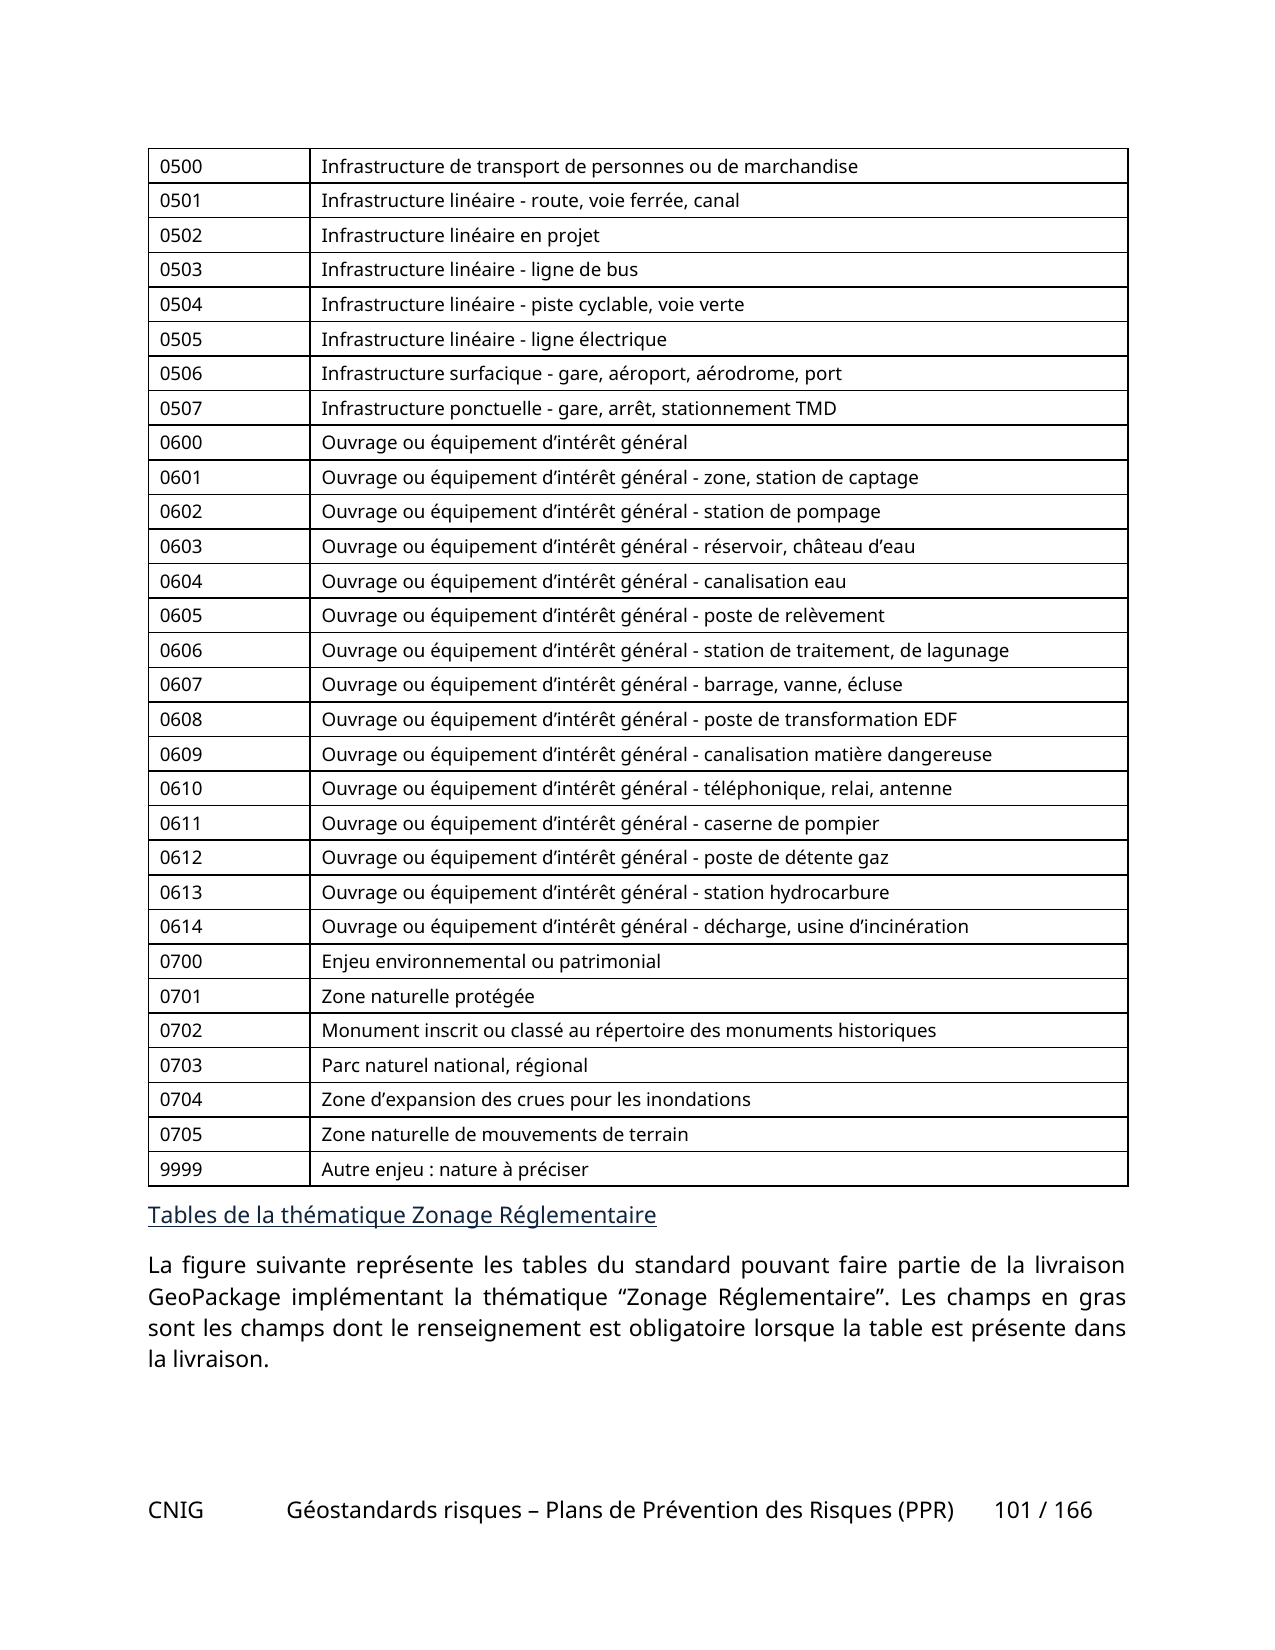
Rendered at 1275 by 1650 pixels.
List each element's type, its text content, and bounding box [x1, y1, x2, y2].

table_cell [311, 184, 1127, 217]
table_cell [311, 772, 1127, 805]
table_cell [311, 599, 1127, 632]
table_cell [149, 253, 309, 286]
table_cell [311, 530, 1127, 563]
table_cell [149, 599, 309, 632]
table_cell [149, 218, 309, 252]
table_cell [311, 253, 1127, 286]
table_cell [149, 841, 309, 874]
text La figure suivante représente les tables du standard pouvant faire partie de la livraison GeoPackage implémentant la thématique “Zonage Réglementaire”. Les champs en gras sont les champs dont le renseignement est obligatoire lorsque la table est présente dans la livraison. [148, 1249, 1127, 1374]
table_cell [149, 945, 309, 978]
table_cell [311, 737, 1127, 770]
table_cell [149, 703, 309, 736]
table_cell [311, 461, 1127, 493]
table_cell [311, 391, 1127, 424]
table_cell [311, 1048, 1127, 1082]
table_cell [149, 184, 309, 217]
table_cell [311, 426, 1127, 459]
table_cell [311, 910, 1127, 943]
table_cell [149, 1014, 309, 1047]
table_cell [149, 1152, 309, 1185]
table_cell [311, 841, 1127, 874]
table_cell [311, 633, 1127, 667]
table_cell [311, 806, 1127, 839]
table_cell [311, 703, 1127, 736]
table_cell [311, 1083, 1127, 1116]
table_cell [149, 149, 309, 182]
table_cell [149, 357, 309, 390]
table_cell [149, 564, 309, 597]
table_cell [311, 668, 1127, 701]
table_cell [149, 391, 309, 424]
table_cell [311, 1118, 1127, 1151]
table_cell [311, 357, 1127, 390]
subtitle Tables de la thématique Zonage Réglementaire [148, 1199, 1127, 1230]
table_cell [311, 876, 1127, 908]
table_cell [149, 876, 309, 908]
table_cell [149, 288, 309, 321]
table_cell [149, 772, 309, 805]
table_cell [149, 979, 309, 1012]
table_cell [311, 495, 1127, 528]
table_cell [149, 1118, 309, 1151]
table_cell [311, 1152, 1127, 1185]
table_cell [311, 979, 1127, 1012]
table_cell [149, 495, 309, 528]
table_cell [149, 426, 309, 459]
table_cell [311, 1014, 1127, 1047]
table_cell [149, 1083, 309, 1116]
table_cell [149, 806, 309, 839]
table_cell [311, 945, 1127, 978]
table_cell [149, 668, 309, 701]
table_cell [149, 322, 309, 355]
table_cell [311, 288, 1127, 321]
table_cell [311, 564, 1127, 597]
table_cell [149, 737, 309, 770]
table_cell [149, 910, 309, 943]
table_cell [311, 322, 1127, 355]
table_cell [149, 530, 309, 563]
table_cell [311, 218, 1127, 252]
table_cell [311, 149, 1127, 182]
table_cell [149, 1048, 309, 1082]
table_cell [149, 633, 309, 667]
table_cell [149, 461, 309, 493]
